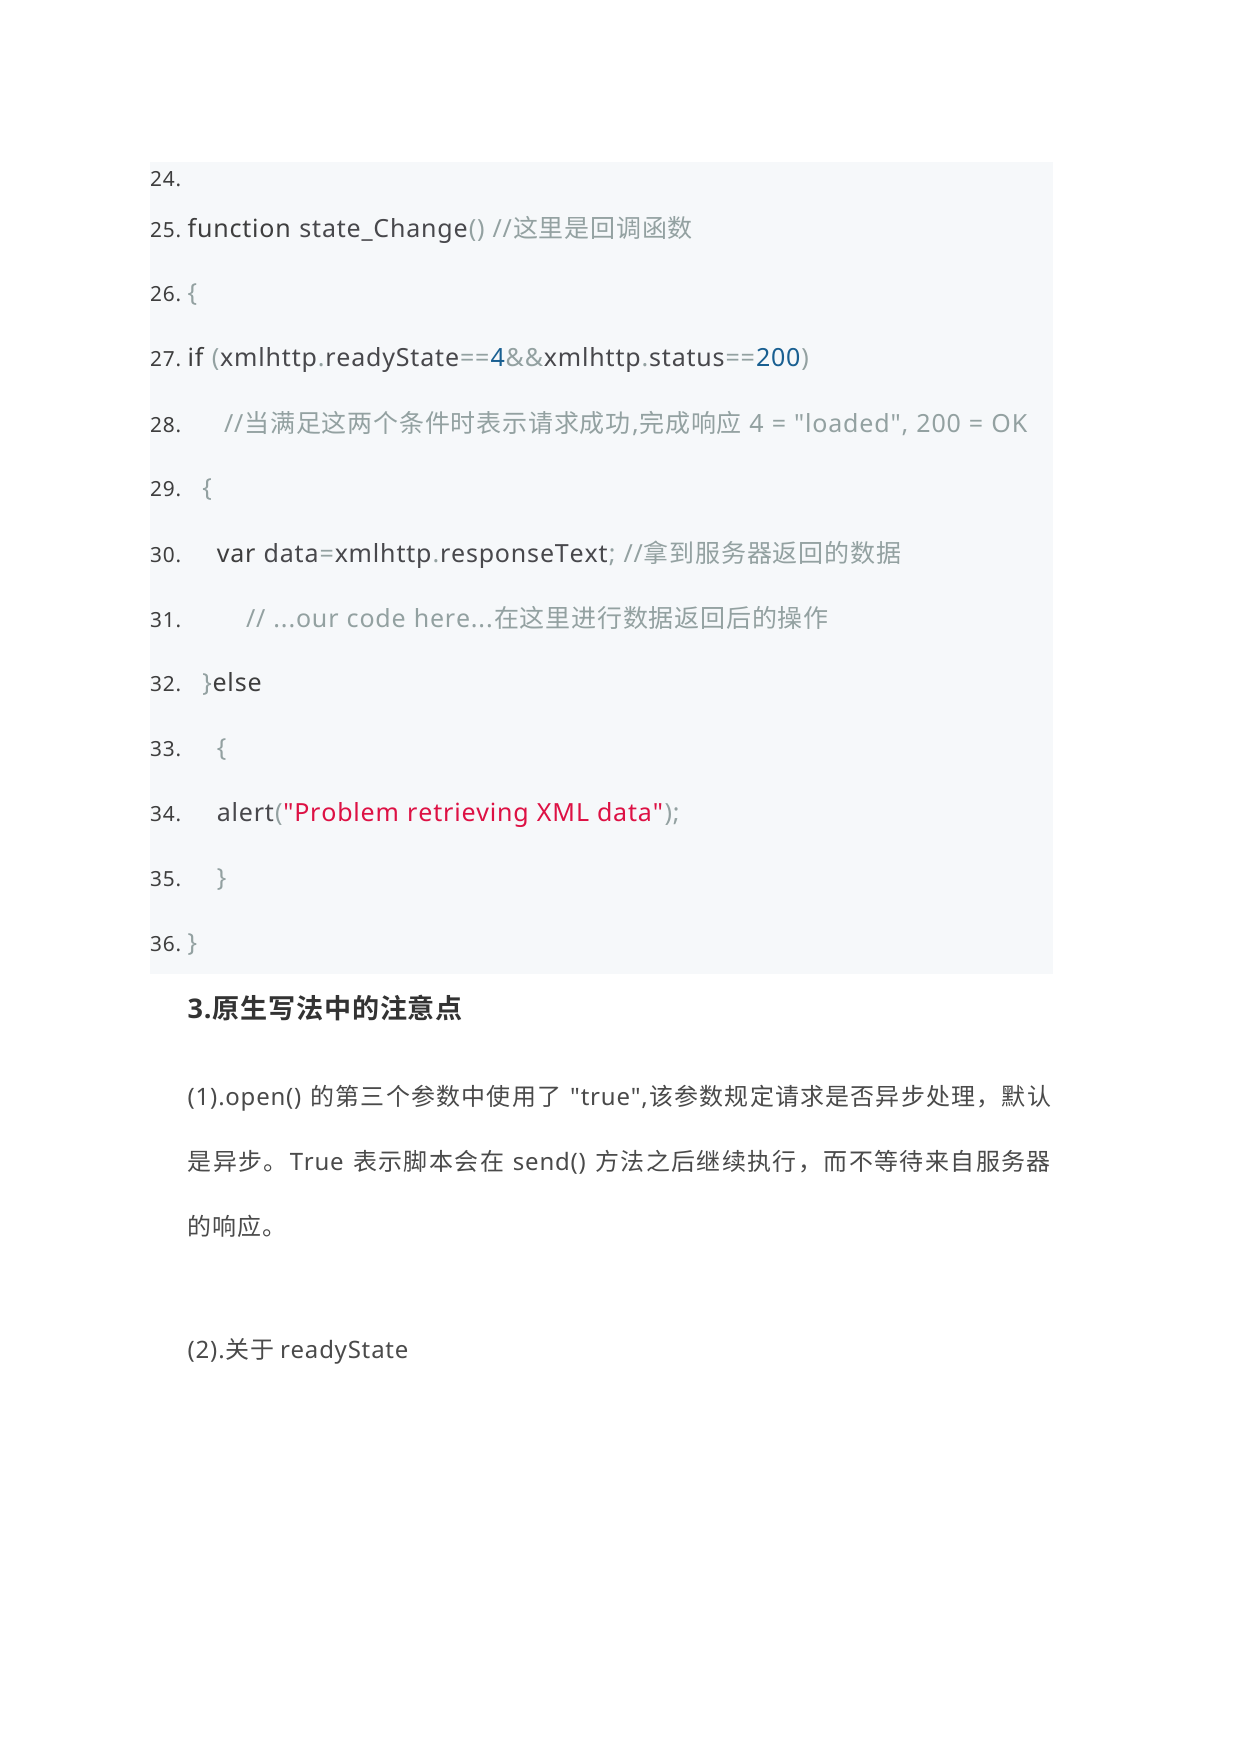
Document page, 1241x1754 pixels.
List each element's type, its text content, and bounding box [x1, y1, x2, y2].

list function state_Change() //这里是回调函数 [150, 194, 1053, 259]
list { [150, 259, 1053, 324]
list // ...our code here...在这里进行数据返回后的操作 [150, 584, 1053, 649]
list if (xmlhttp.readyState==4&&xmlhttp.status==200) [150, 324, 1053, 389]
list //当满足这两个条件时表示请求成功,完成响应 4 = "loaded", 200 = OK [150, 389, 1053, 454]
list { [150, 454, 1053, 519]
list alert("Problem retrieving XML data"); [150, 779, 1053, 844]
list } [150, 844, 1053, 909]
list { [150, 714, 1053, 779]
text (1).open() 的第三个参数中使用了 "true",该参数规定请求是否异步处理，默认是异步。True 表示脚本会在 send() 方法之后继续执行，而不等待来自服务器的响应。 [187, 1063, 1053, 1258]
list var data=xmlhttp.responseText; //拿到服务器返回的数据 [150, 519, 1053, 584]
text 3.原生写法中的注意点 [187, 974, 1053, 1039]
list } [150, 909, 1053, 974]
text (2).关于readyState [187, 1283, 1053, 1380]
list }else [150, 649, 1053, 714]
